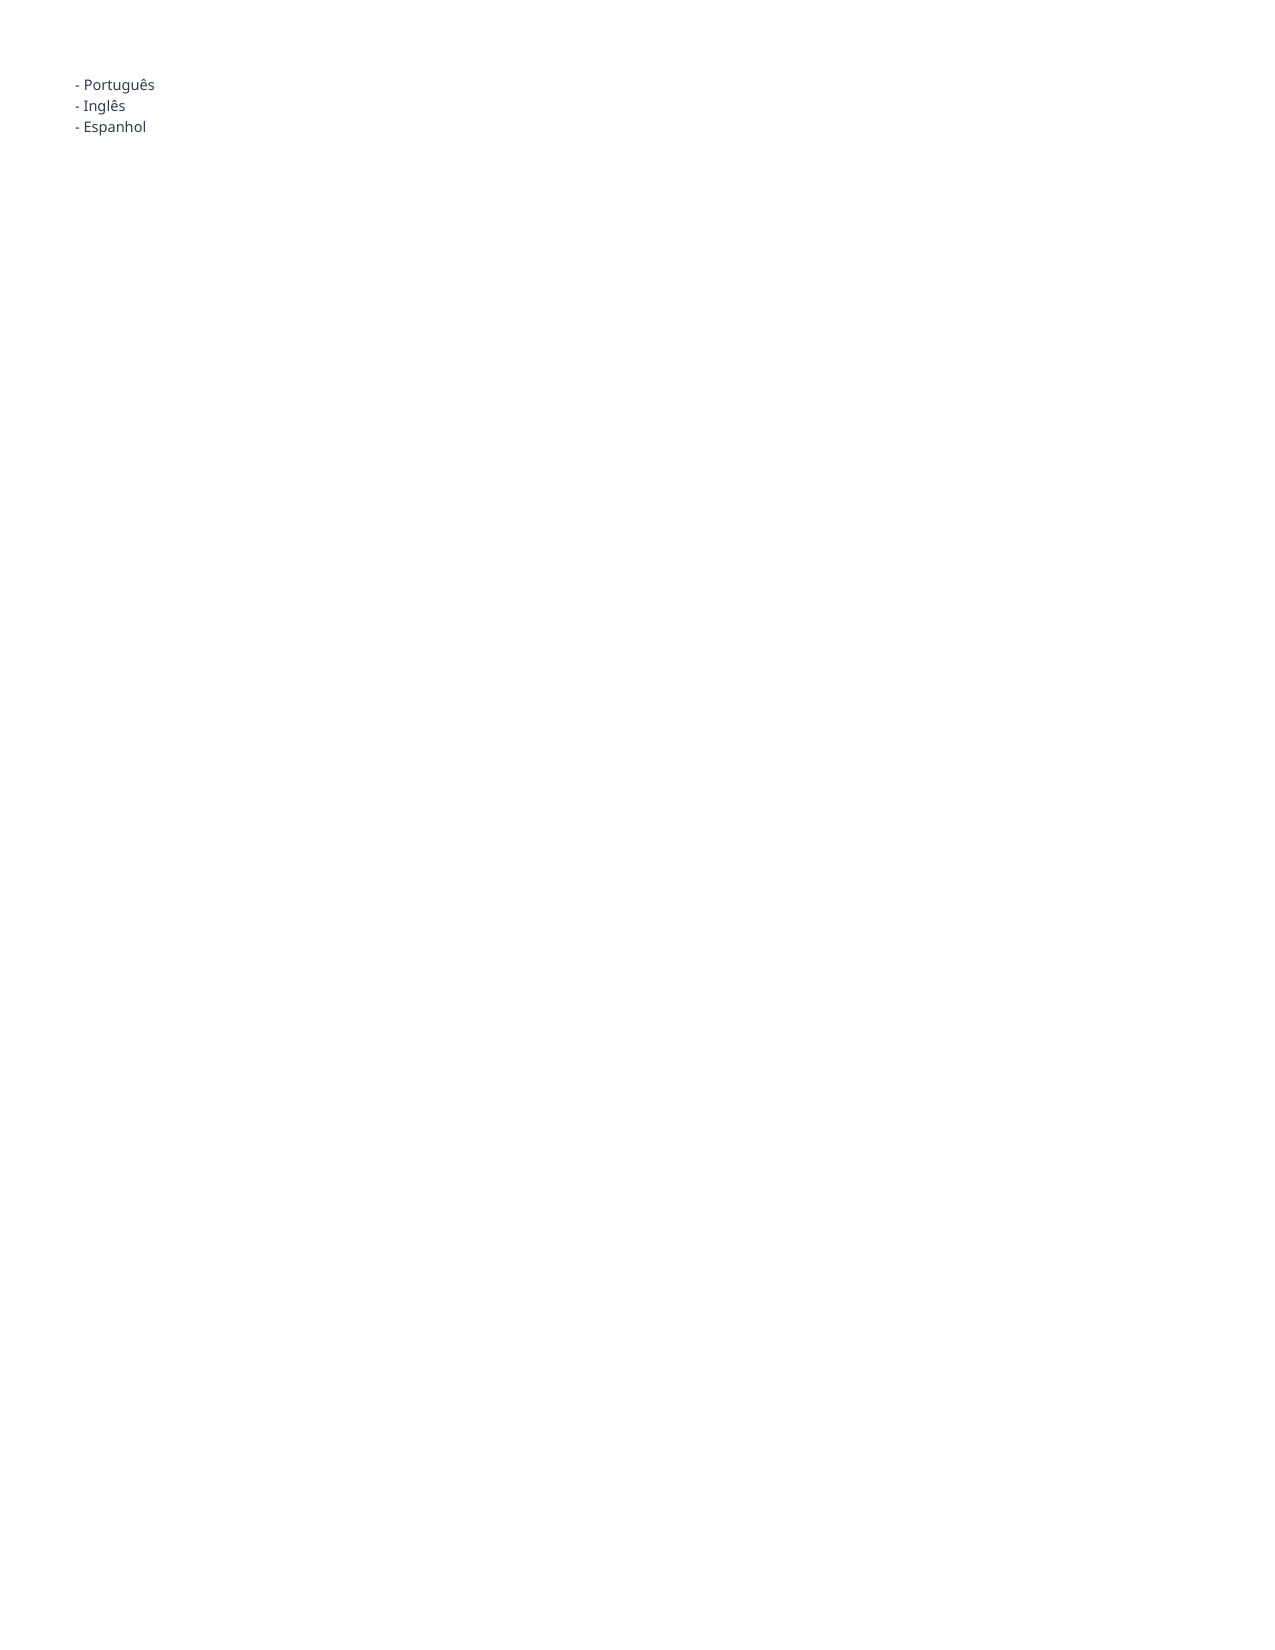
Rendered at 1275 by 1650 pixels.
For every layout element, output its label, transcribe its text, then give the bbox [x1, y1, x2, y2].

text - Português [75, 75, 1200, 95]
text - Inglês [75, 96, 1200, 116]
text - Espanhol [75, 117, 1200, 137]
